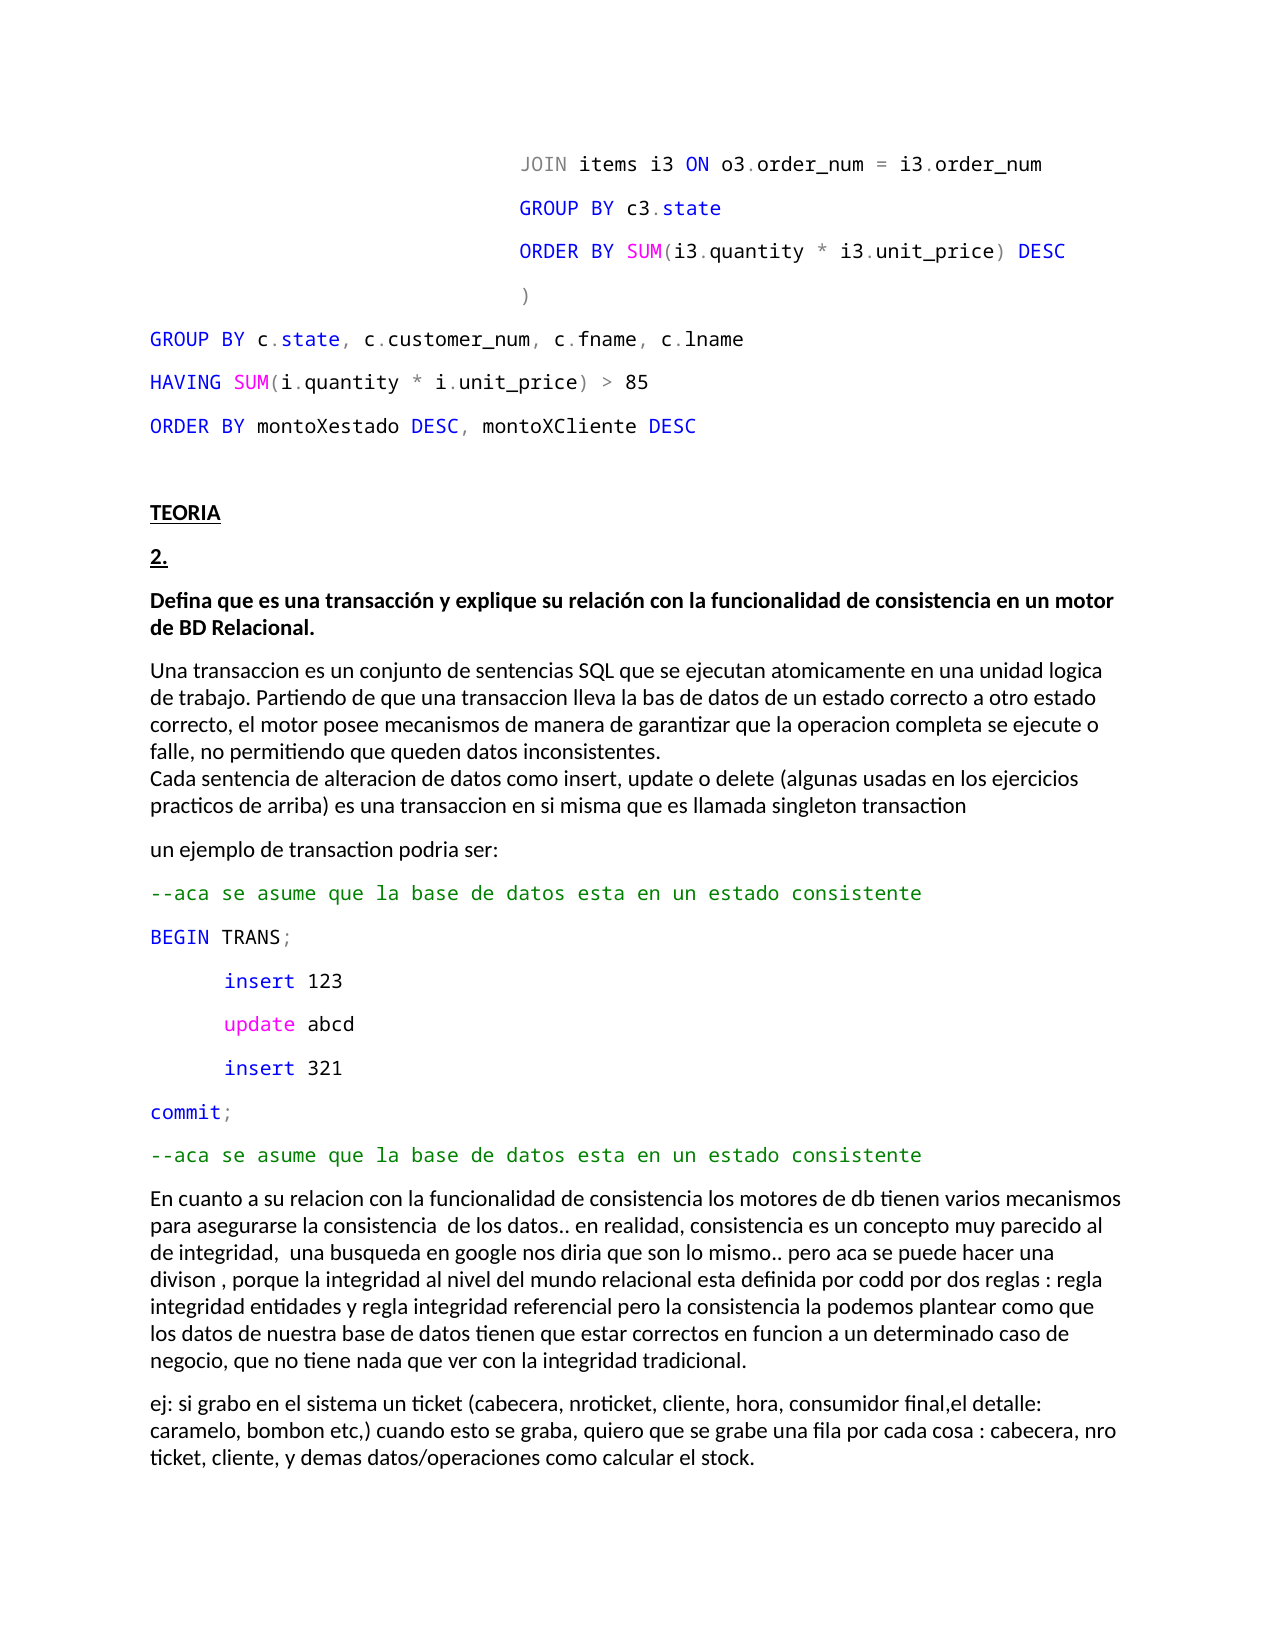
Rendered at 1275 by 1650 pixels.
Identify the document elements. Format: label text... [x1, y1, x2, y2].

text GROUP BY c3.state [150, 194, 1125, 221]
text insert 123 [150, 967, 1125, 993]
text ) [150, 281, 1125, 308]
text insert 321 [150, 1054, 1125, 1081]
text Una transaccion es un conjunto de sentencias SQL que se ejecutan atomicamente en una unidad logica de trabajo. Partiendo de que una transaccion lleva la bas de datos de un estado correcto a otro estado correcto, el motor posee mecanismos de manera de garantizar que la operacion completa se ejecute o falle, no permitiendo que queden datos inconsistentes. Cada sentencia de alteracion de datos como insert, update o delete (algunas usadas en los ejercicios practicos de arriba) es una transaccion en si misma que es llamada singleton transaction [150, 657, 1125, 819]
text ORDER BY montoXestado DESC, montoXCliente DESC [150, 412, 1125, 439]
text En cuanto a su relacion con la funcionalidad de consistencia los motores de db tienen varios mecanismos para asegurarse la consistencia de los datos.. en realidad, consistencia es un concepto muy parecido al de integridad, una busqueda en google nos diria que son lo mismo.. pero aca se puede hacer una divison , porque la integridad al nivel del mundo relacional esta definida por codd por dos reglas : regla integridad entidades y regla integridad referencial pero la consistencia la podemos plantear como que los datos de nuestra base de datos tienen que estar correctos en funcion a un determinado caso de negocio, que no tiene nada que ver con la integridad tradicional. [150, 1185, 1125, 1374]
text --aca se asume que la base de datos esta en un estado consistente [150, 1141, 1125, 1168]
text commit; [150, 1097, 1125, 1124]
text HAVING SUM(i.quantity * i.unit_price) > 85 [150, 368, 1125, 395]
text ORDER BY SUM(i3.quantity * i3.unit_price) DESC [150, 237, 1125, 264]
text un ejemplo de transaction podria ser: [150, 836, 1125, 863]
text --aca se asume que la base de datos esta en un estado consistente [150, 879, 1125, 906]
text Defina que es una transacción y explique su relación con la funcionalidad de consistencia en un motor de BD Relacional. [150, 586, 1125, 640]
text ej: si grabo en el sistema un ticket (cabecera, nroticket, cliente, hora, consumidor final,el detalle: caramelo, bombon etc,) cuando esto se graba, quiero que se grabe una fila por cada cosa : cabecera, nro ticket, cliente, y demas datos/operaciones como calcular el stock. [150, 1390, 1125, 1471]
text TEORIA [150, 499, 1125, 526]
text BEGIN TRANS; [150, 923, 1125, 950]
text update abcd [150, 1010, 1125, 1037]
text GROUP BY c.state, c.customer_num, c.fname, c.lname [150, 324, 1125, 352]
text 2. [150, 543, 1125, 570]
text JOIN items i3 ON o3.order_num = i3.order_num [150, 150, 1125, 177]
